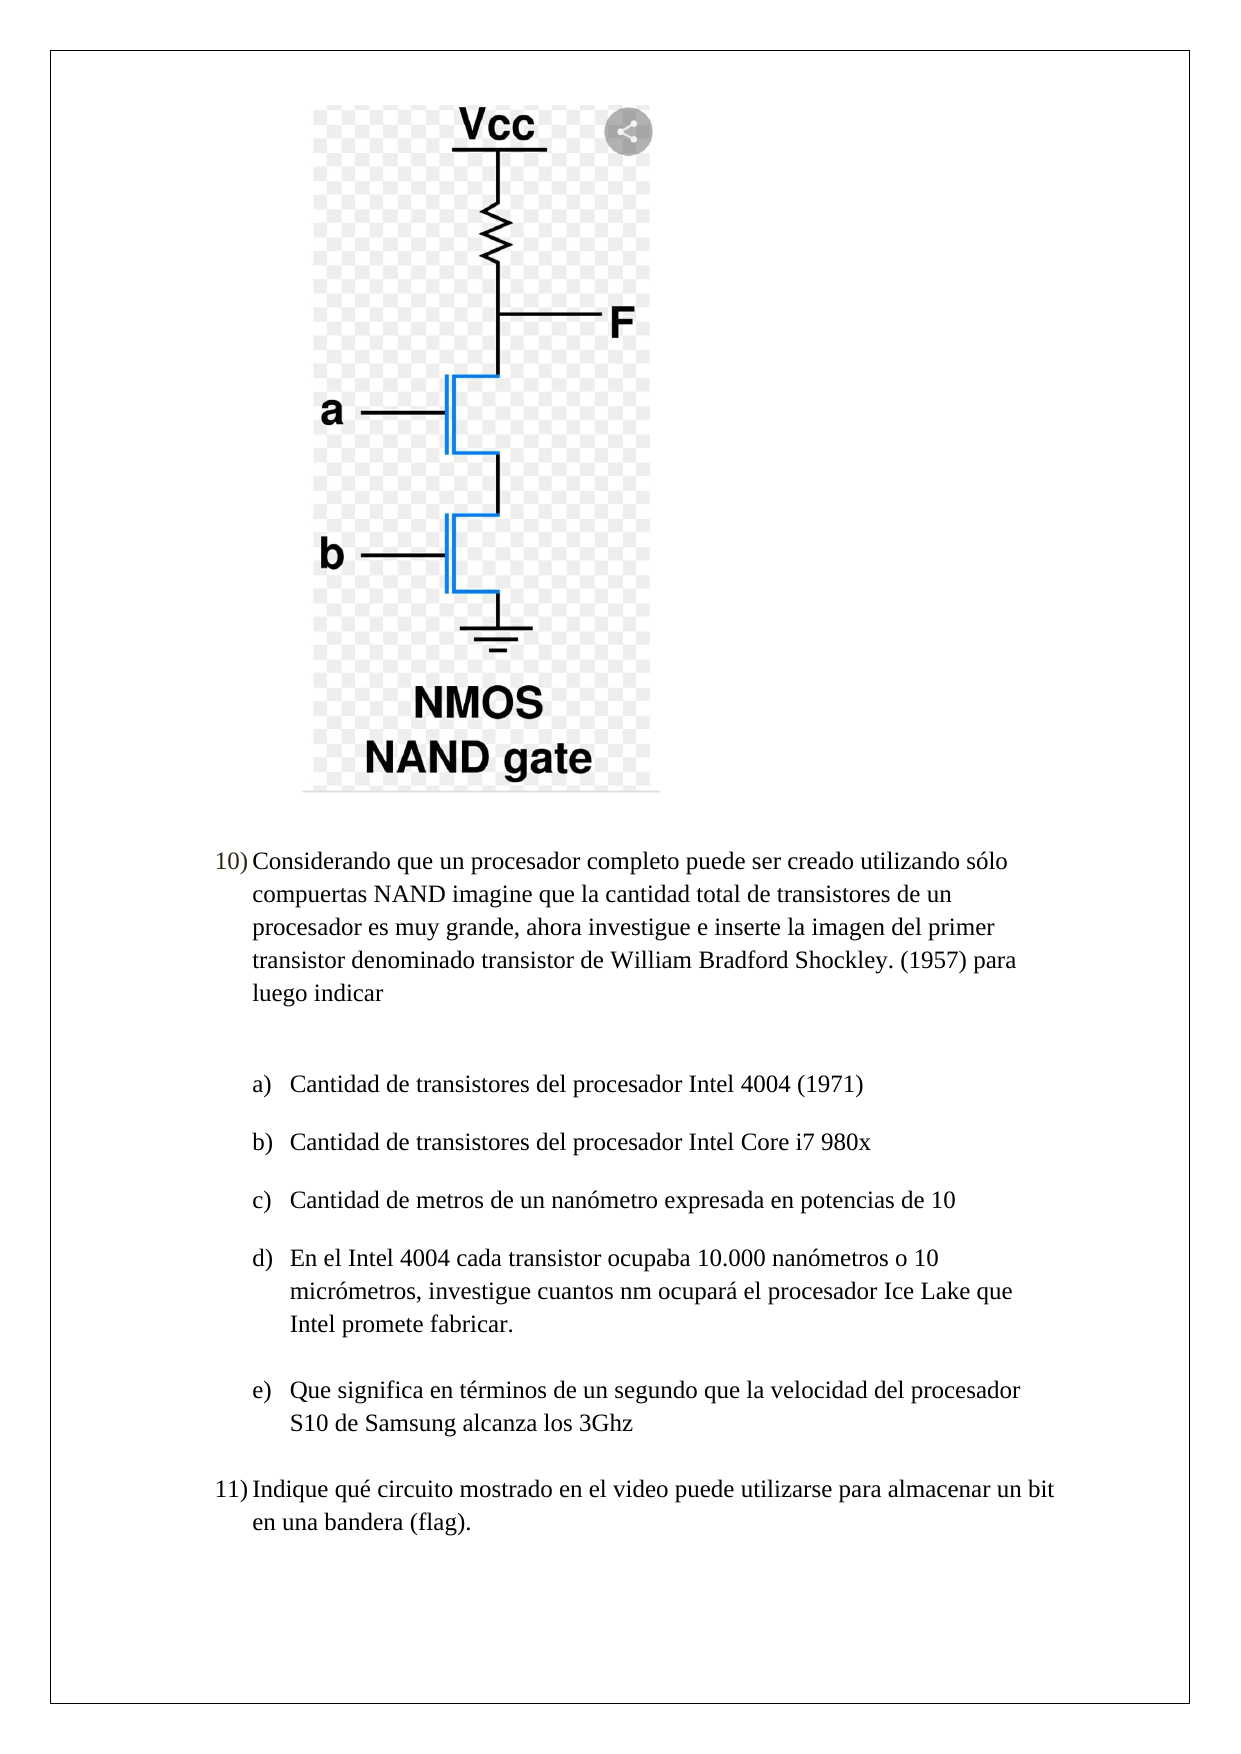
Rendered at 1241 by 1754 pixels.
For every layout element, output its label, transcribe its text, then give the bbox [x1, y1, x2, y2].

list Indique qué circuito mostrado en el video puede utilizarse para almacenar un bit en una bandera (flag). [214, 1474, 1063, 1536]
list Cantidad de transistores del procesador Intel 4004 (1971) [252, 1069, 1063, 1098]
list Cantidad de transistores del procesador Intel Core i7 980x [252, 1127, 1063, 1156]
list Que significa en términos de un segundo que la velocidad del procesador S10 de Samsung alcanza los 3Ghz [252, 1375, 1063, 1437]
list Considerando que un procesador completo puede ser creado utilizando sólo compuertas NAND imagine que la cantidad total de transistores de un procesador es muy grande, ahora investigue e inserte la imagen del primer transistor denominado transistor de William Bradford Shockley. (1957) para luego indicar [214, 846, 1063, 1007]
list En el Intel 4004 cada transistor ocupaba 10.000 nanómetros o 10 micrómetros, investigue cuantos nm ocupará el procesador Ice Lake que Intel promete fabricar. [252, 1243, 1063, 1338]
picture [302, 105, 660, 808]
list Cantidad de metros de un nanómetro expresada en potencias de 10 [252, 1185, 1063, 1214]
